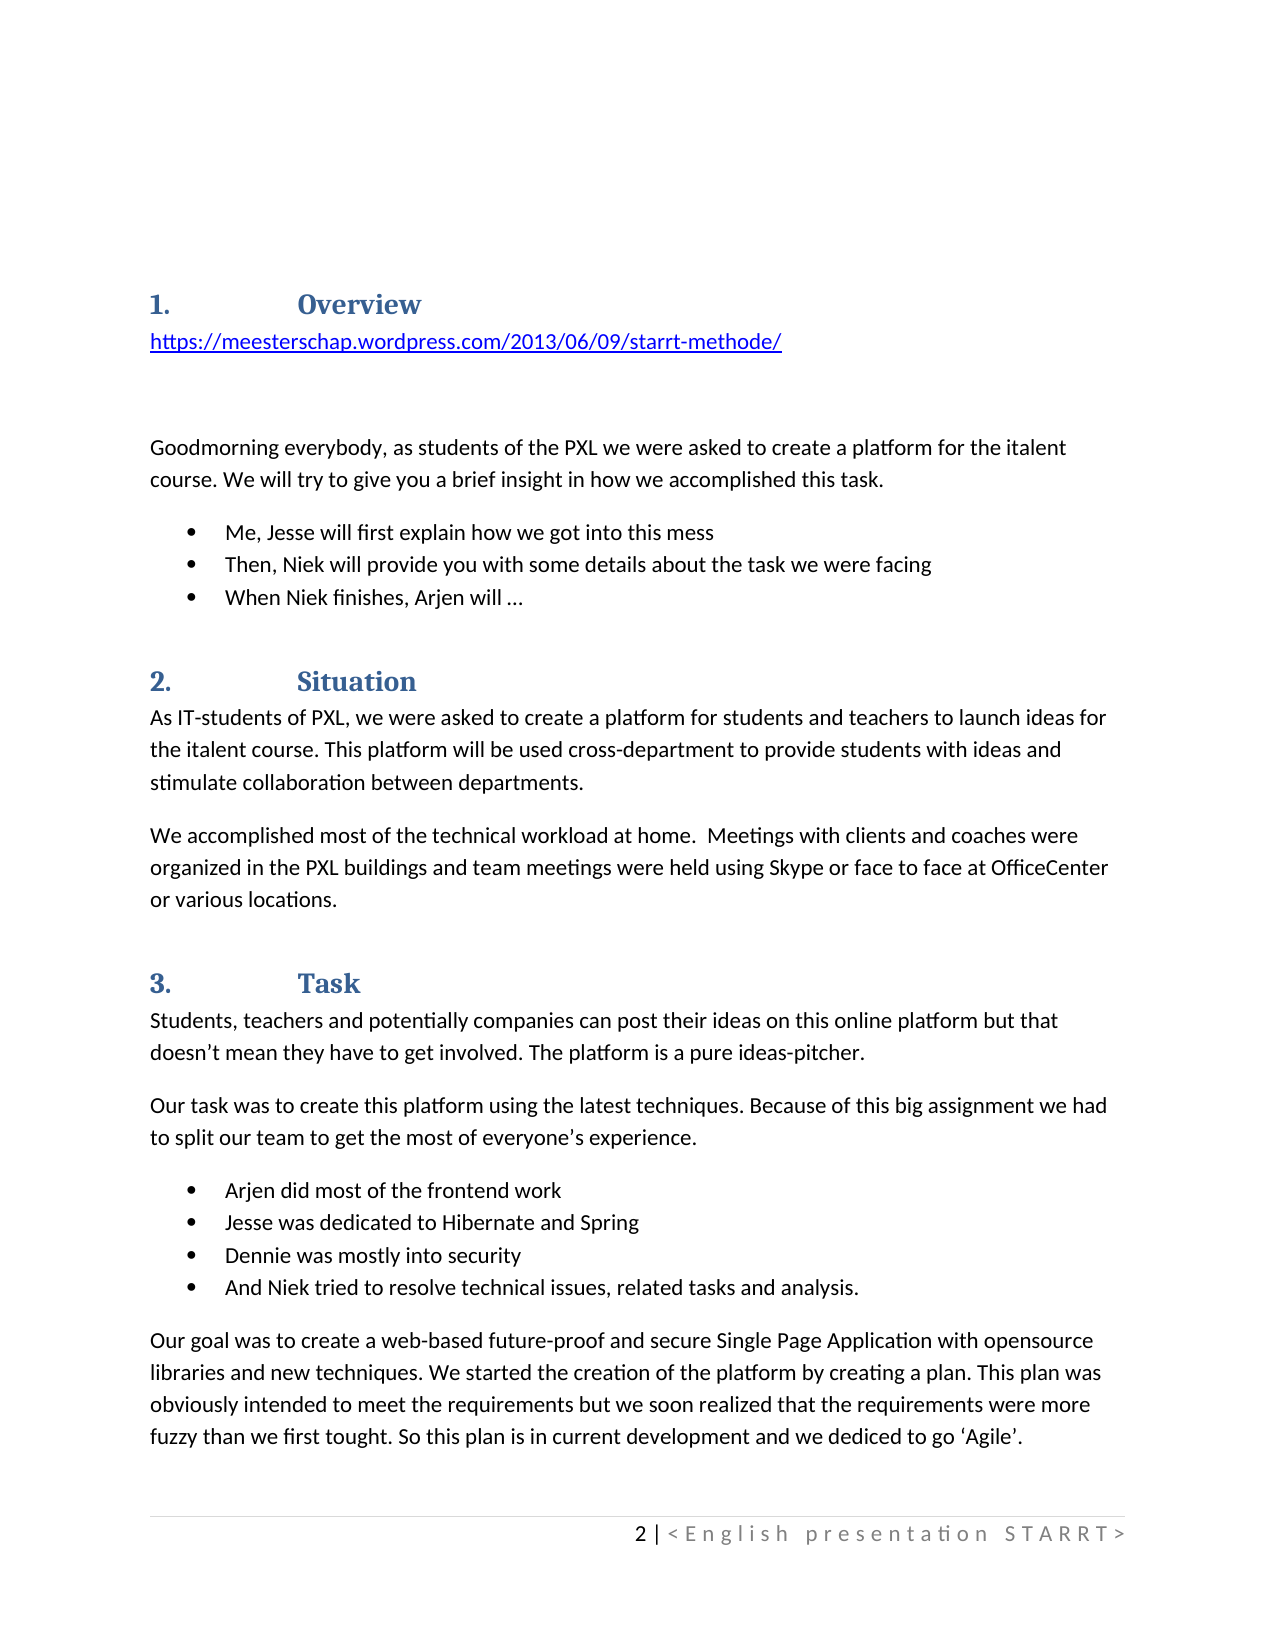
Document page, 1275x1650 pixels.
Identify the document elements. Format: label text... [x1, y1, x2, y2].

text Students, teachers and potentially companies can post their ideas on this online platform but that doesn’t mean they have to get involved. The platform is a pure ideas-pitcher. [150, 1006, 1125, 1066]
list Jesse was dedicated to Hibernate and Spring [187, 1208, 1125, 1237]
subtitle Situation [150, 665, 1125, 698]
text We accomplished most of the technical workload at home. Meetings with clients and coaches were organized in the PXL buildings and team meetings were held using Skype or face to face at OfficeCenter or various locations. [150, 821, 1125, 913]
subtitle Task [150, 967, 1125, 1001]
list Then, Niek will provide you with some details about the task we were facing [187, 551, 1125, 578]
list Me, Jesse will first explain how we got into this mess [187, 518, 1125, 546]
text https://meesterschap.wordpress.com/2013/06/09/starrt-methode/ [150, 327, 1125, 355]
list And Niek tried to resolve technical issues, related tasks and analysis. [187, 1273, 1125, 1301]
text Our task was to create this platform using the latest techniques. Because of this big assignment we had to split our team to get the most of everyone’s experience. [150, 1091, 1125, 1151]
list When Niek finishes, Arjen will … [187, 583, 1125, 611]
subtitle Overview [150, 288, 1125, 322]
text As IT-students of PXL, we were asked to create a platform for students and teachers to launch ideas for the italent course. This platform will be used cross-department to provide students with ideas and stimulate collaboration between departments. [150, 703, 1125, 796]
text Our goal was to create a web-based future-proof and secure Single Page Application with opensource libraries and new techniques. We started the creation of the platform by creating a plan. This plan was obviously intended to meet the requirements but we soon realized that the requirements were more fuzzy than we first tought. So this plan is in current development and we dediced to go ‘Agile’. [150, 1326, 1125, 1451]
text Goodmorning everybody, as students of the PXL we were asked to create a platform for the italent course. We will try to give you a brief insight in how we accomplished this task. [150, 433, 1125, 493]
list Dennie was mostly into security [187, 1241, 1125, 1269]
list Arjen did most of the frontend work [187, 1176, 1125, 1204]
